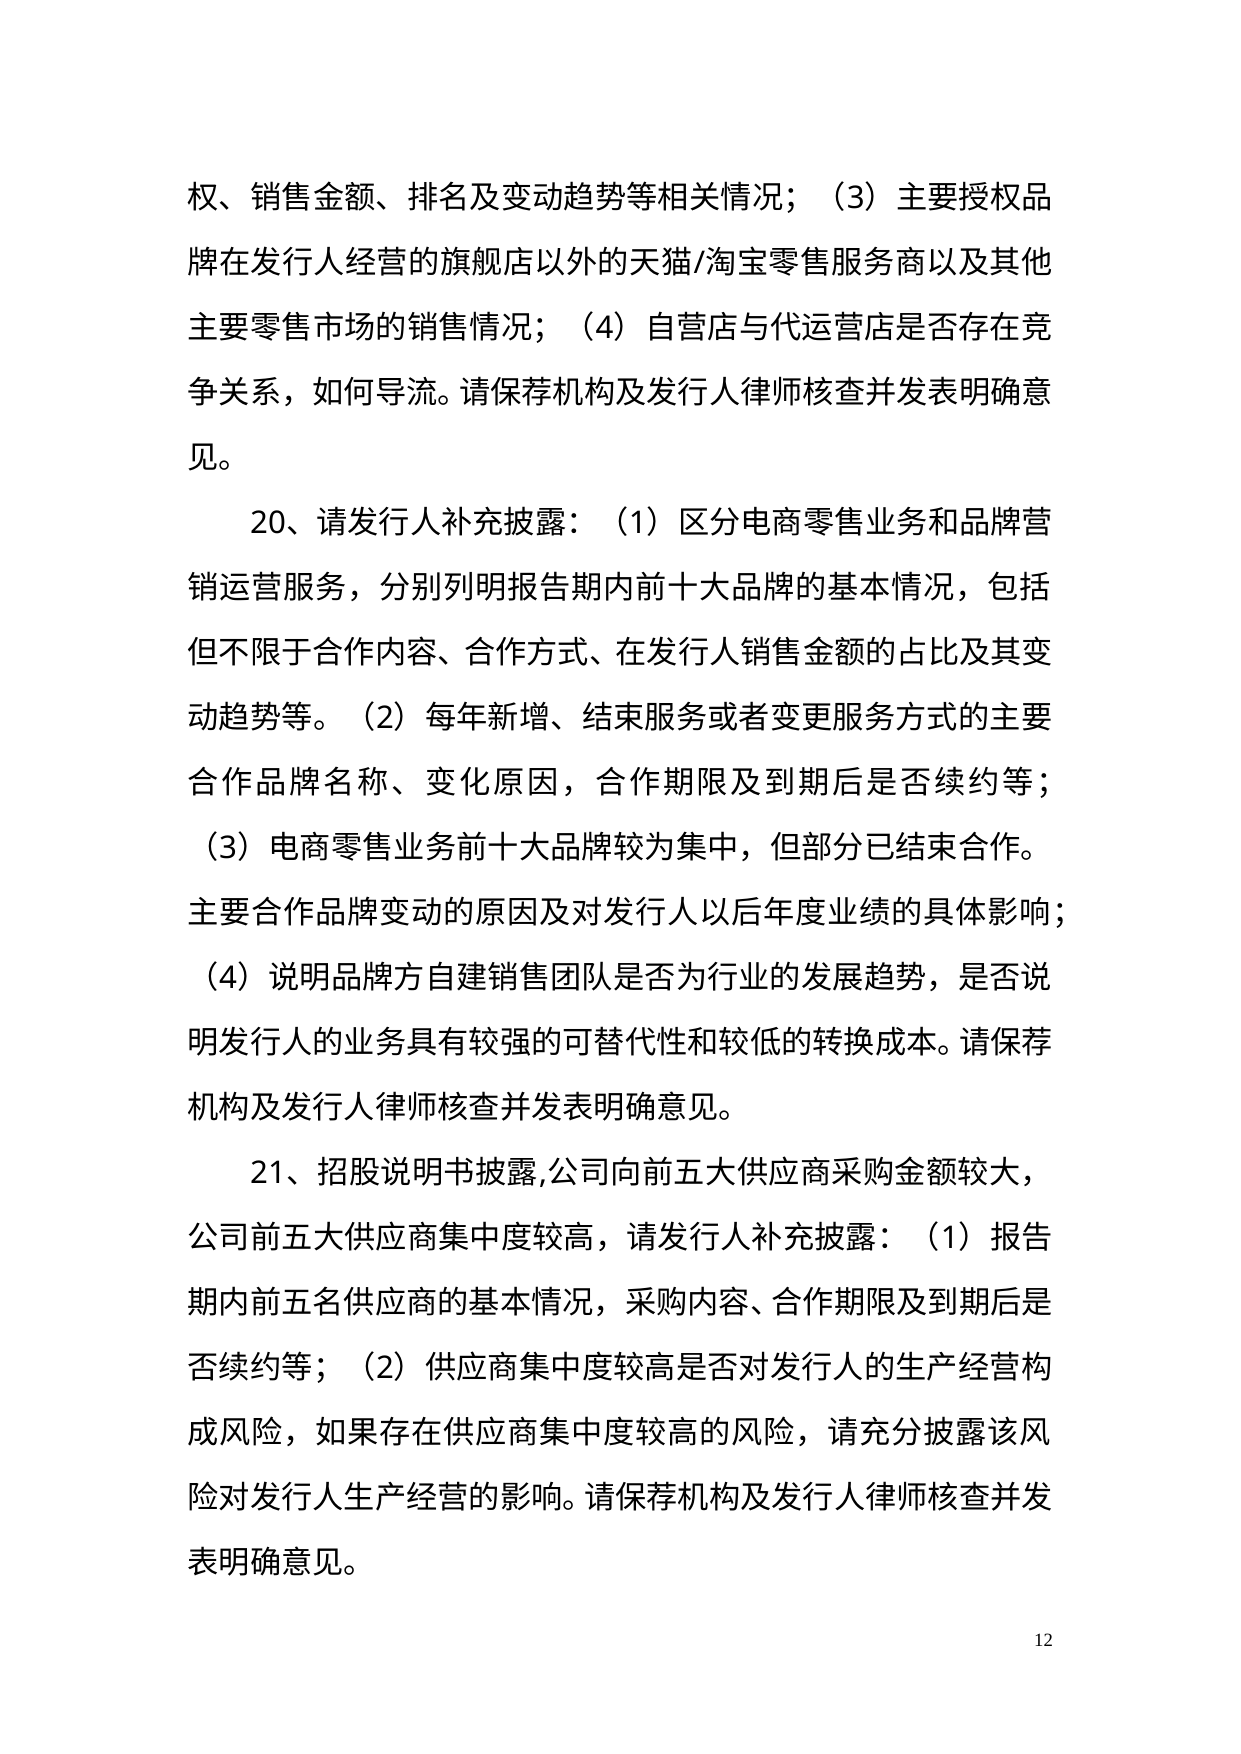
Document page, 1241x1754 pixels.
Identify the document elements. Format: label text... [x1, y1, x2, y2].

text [187, 162, 1053, 227]
text 19、招股书披露，公司主要从事电商零售业务和品牌营销运营服务。其中，电商零售业务是公司的核心业务。请发行人披露：（1）在哪些电商平台开展服务，各占比多少，今后有哪些平台拓展计划和安排；（2）各网络零售服务商平台，各品牌授权、销售金额、排名及变动趋势等相关情况；（3）主要授权品牌在发行人经营的旗舰店以外的天猫/淘宝零售服务商以及其他主要零售市场的销售情况；（4）自营店与代运营店是否存在竞争关系，如何导流。请保荐机构及发行人律师核查并发表明确意见。 [187, 227, 1053, 812]
text 20、请发行人补充披露：（1）区分电商零售业务和品牌营销运营服务，分别列明报告期内前十大品牌的基本情况，包括但不限于合作内容、合作方式、在发行人销售金额的占比及其变动趋势等。（2）每年新增、结束服务或者变更服务方式的主要合作品牌名称、变化原因，合作期限及到期后是否续约等；（3）电商零售业务前十大品牌较为集中，但部分已结束合作。主要合作品牌变动的原因及对发行人以后年度业绩的具体影响；（4）说明品牌方自建销售团队是否为行业的发展趋势，是否说明发行人的业务具有较强的可替代性和较低的转换成本。请保荐机构及发行人律师核查并发表明确意见。 [187, 812, 1053, 1462]
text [187, 1462, 1053, 1592]
